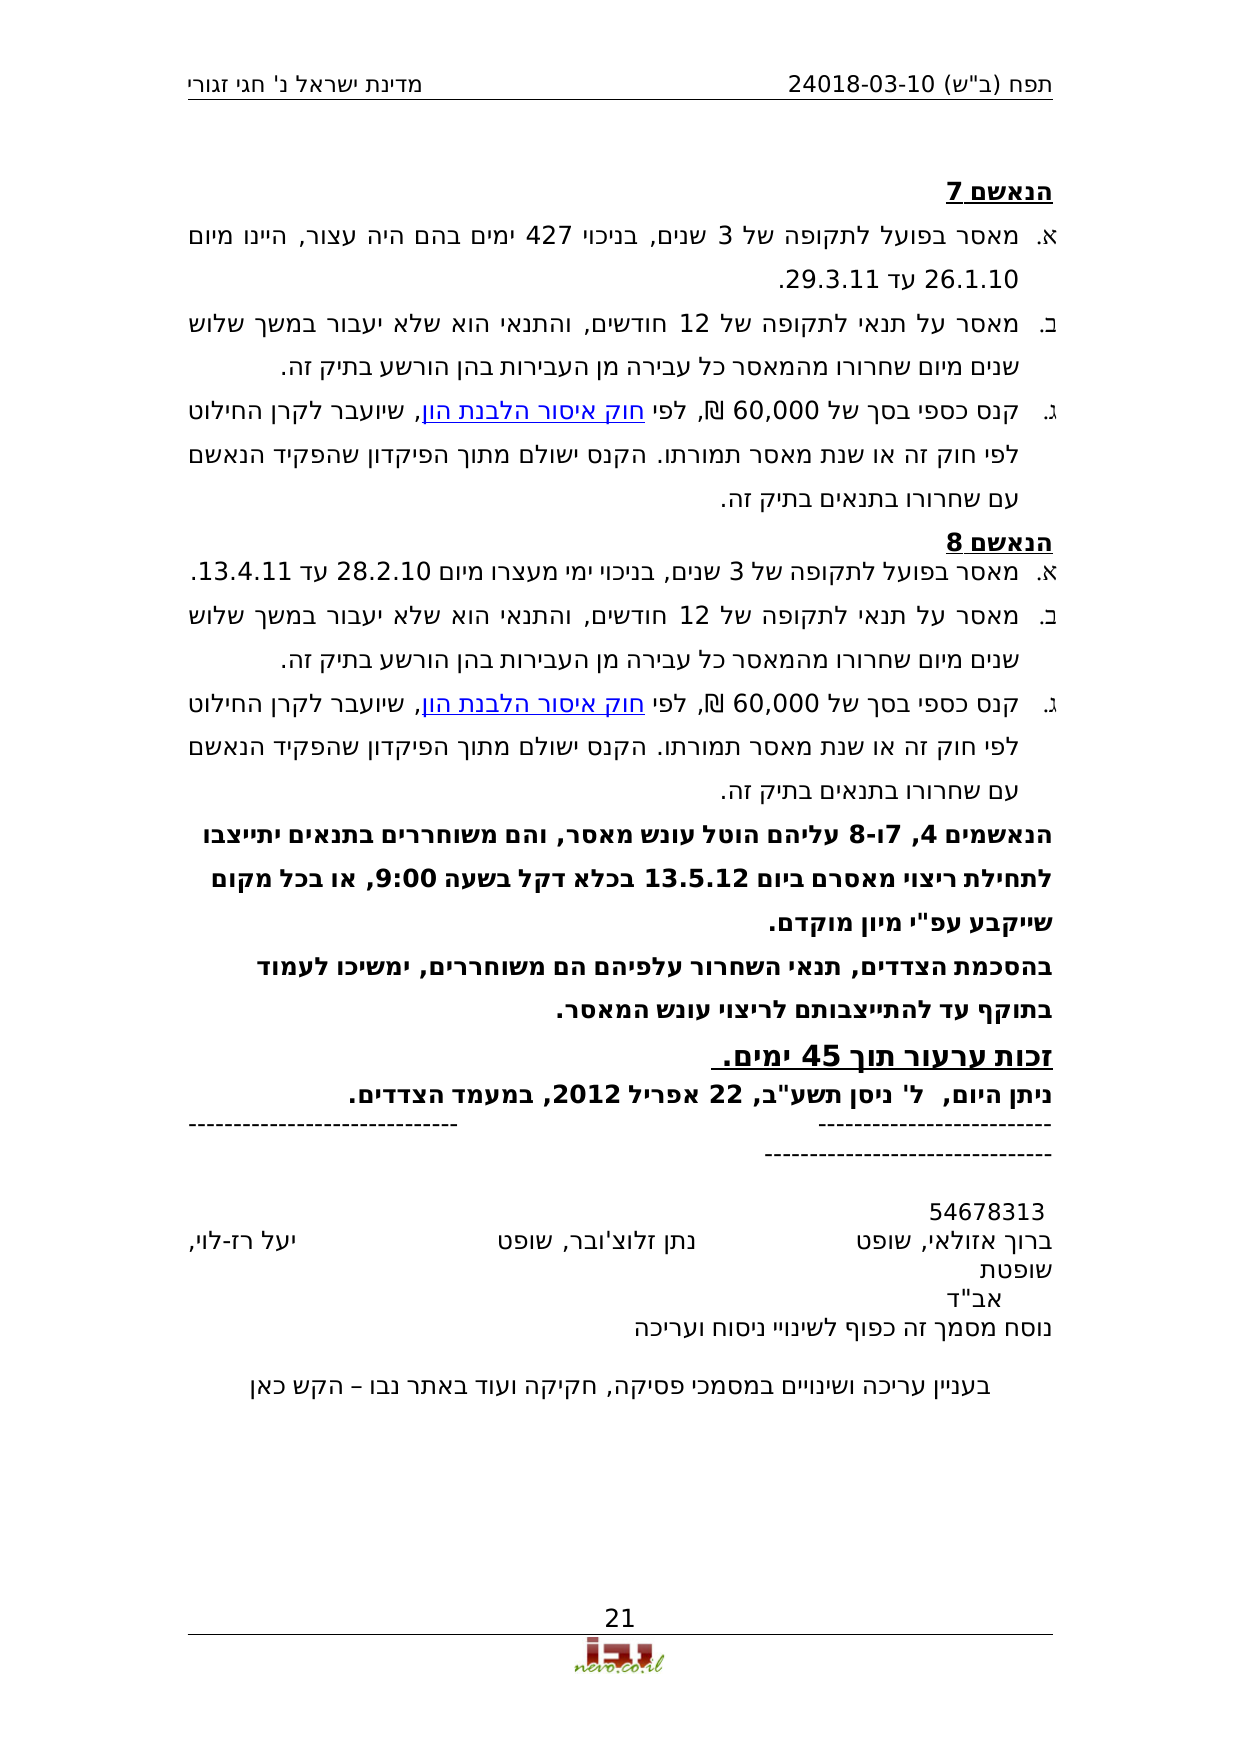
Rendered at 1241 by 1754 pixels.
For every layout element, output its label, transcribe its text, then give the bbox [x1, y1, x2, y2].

text זכות ערעור תוך 45 ימים. [187, 1039, 1053, 1073]
text ניתן היום, ל' ניסן תשע"ב, 22 אפריל 2012, במעמד הצדדים. [187, 1080, 1053, 1109]
list מאסר בפועל לתקופה של 3 שנים, בניכוי 427 ימים בהם היה עצור, היינו מיום 26.1.10 עד 29.3.11. [187, 221, 1057, 294]
text הנאשם 8 [187, 528, 1053, 557]
text הנאשמים 4, 7ו-8 עליהם הוטל עונש מאסר, והם משוחררים בתנאים יתייצבו לתחילת ריצוי מאסרם ביום 13.5.12 בכלא דקל בשעה 9:00, או בכל מקום שייקבע עפ"י מיון מוקדם. [187, 820, 1053, 937]
text הנאשם 7 [187, 177, 1053, 206]
list מאסר בפועל לתקופה של 3 שנים, בניכוי ימי מעצרו מיום 28.2.10 עד 13.4.11. [187, 557, 1057, 586]
picture [574, 1637, 666, 1674]
text אב"ד [187, 1284, 1053, 1313]
text ברוך אזולאי, שופט נתן זלוצ'ובר, שופט יעל רז-לוי, שופטת [187, 1226, 1053, 1284]
list מאסר על תנאי לתקופה של 12 חודשים, והתנאי הוא שלא יעבור במשך שלוש שנים מיום שחרורו מהמאסר כל עבירה מן העבירות בהן הורשע בתיק זה. [187, 309, 1057, 382]
text -------------------------- ------------------------------ -------------------------------- [187, 1109, 1053, 1168]
list מאסר על תנאי לתקופה של 12 חודשים, והתנאי הוא שלא יעבור במשך שלוש שנים מיום שחרורו מהמאסר כל עבירה מן העבירות בהן הורשע בתיק זה. [187, 601, 1057, 674]
text בעניין עריכה ושינויים במסמכי פסיקה, חקיקה ועוד באתר נבו – הקש כאן [187, 1371, 1053, 1401]
text 54678313 [187, 1199, 1053, 1226]
text נוסח מסמך זה כפוף לשינויי ניסוח ועריכה [187, 1313, 1053, 1343]
text בהסכמת הצדדים, תנאי השחרור עלפיהם הם משוחררים, ימשיכו לעמוד בתוקף עד להתייצבותם לריצוי עונש המאסר. [187, 952, 1053, 1025]
